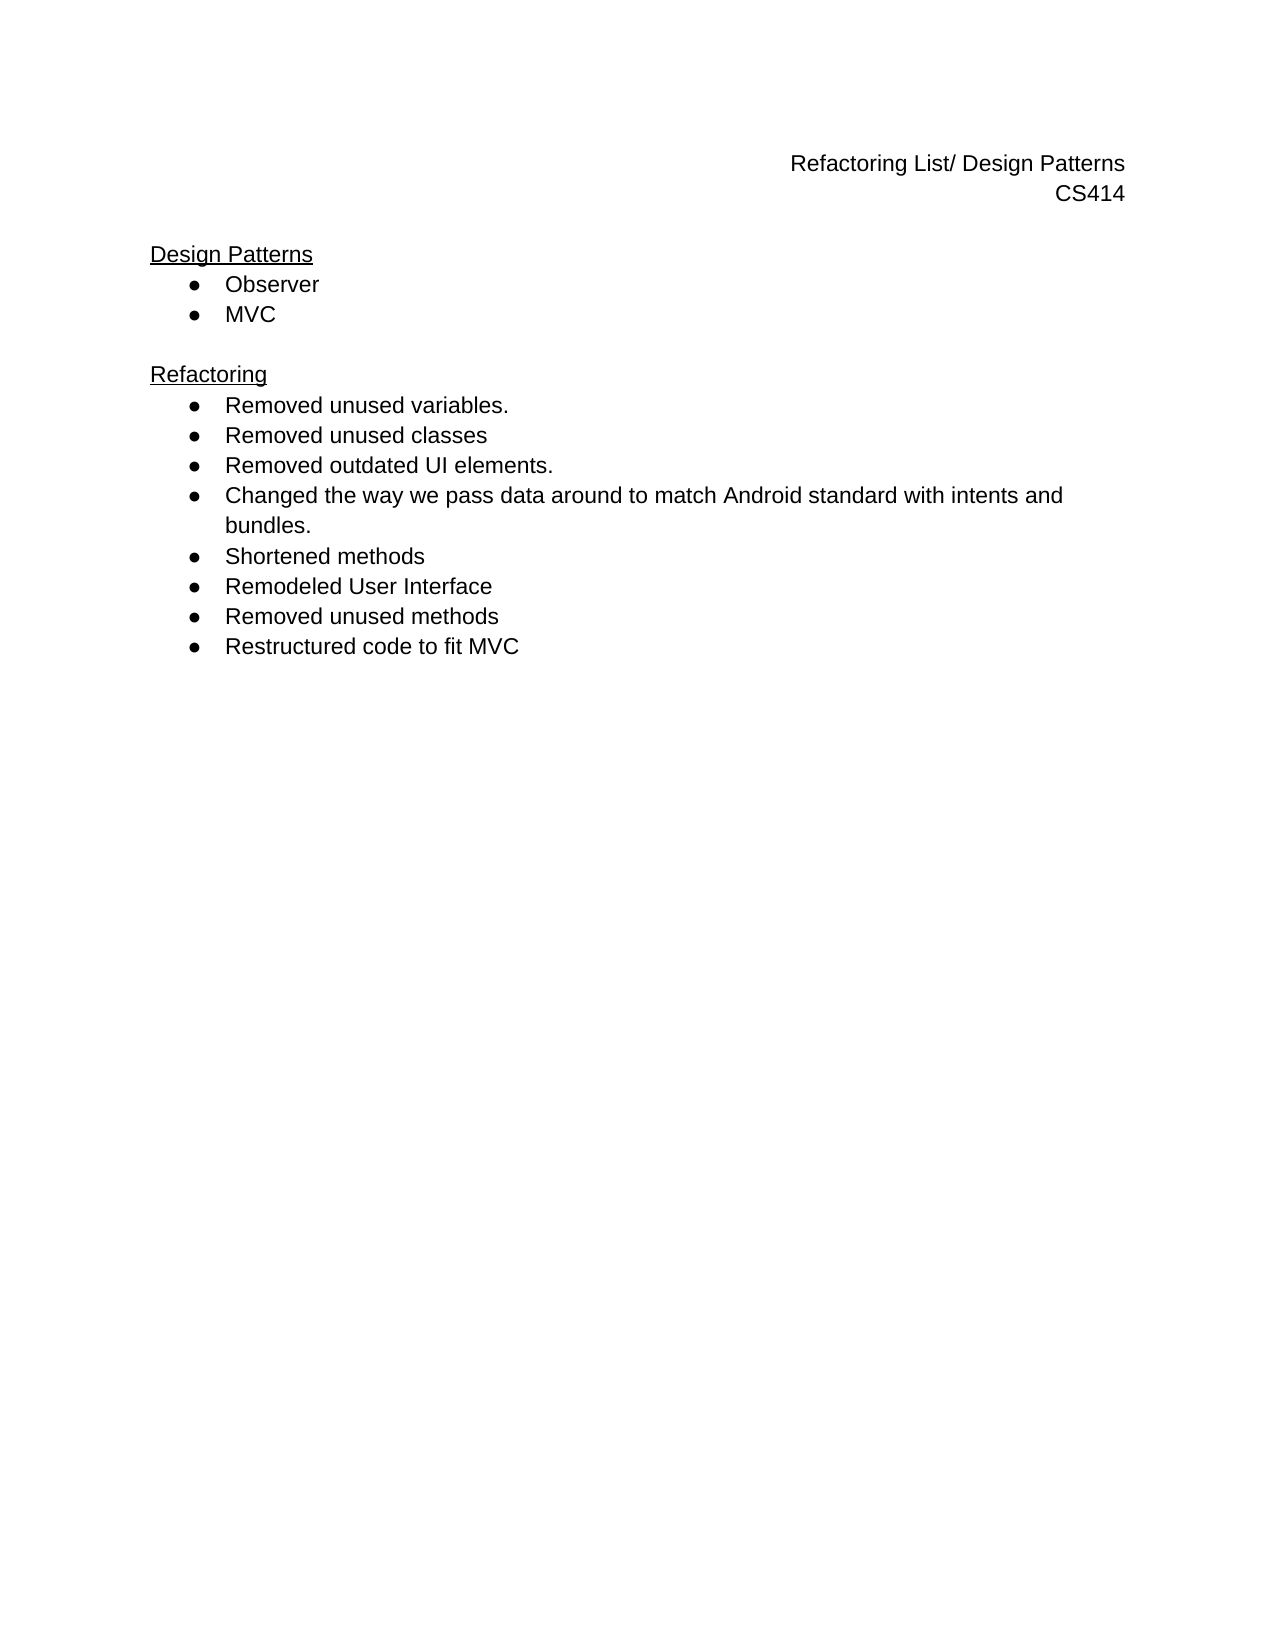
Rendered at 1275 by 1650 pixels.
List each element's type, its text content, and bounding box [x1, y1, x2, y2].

text CS414 [150, 180, 1125, 207]
list Removed outdated UI elements. [187, 452, 1125, 478]
text Design Patterns [150, 241, 1125, 267]
list Remodeled User Interface [187, 573, 1125, 599]
list Removed unused classes [187, 422, 1125, 448]
text Refactoring [150, 361, 1125, 388]
list Observer [187, 271, 1125, 297]
list Shortened methods [187, 543, 1125, 569]
text Refactoring List/ Design Patterns [150, 150, 1125, 176]
list Removed unused methods [187, 603, 1125, 629]
list Changed the way we pass data around to match Android standard with intents and bundles. [187, 482, 1125, 539]
list Restructured code to fit MVC [187, 633, 1125, 660]
list Removed unused variables. [187, 392, 1125, 418]
list MVC [187, 301, 1125, 327]
